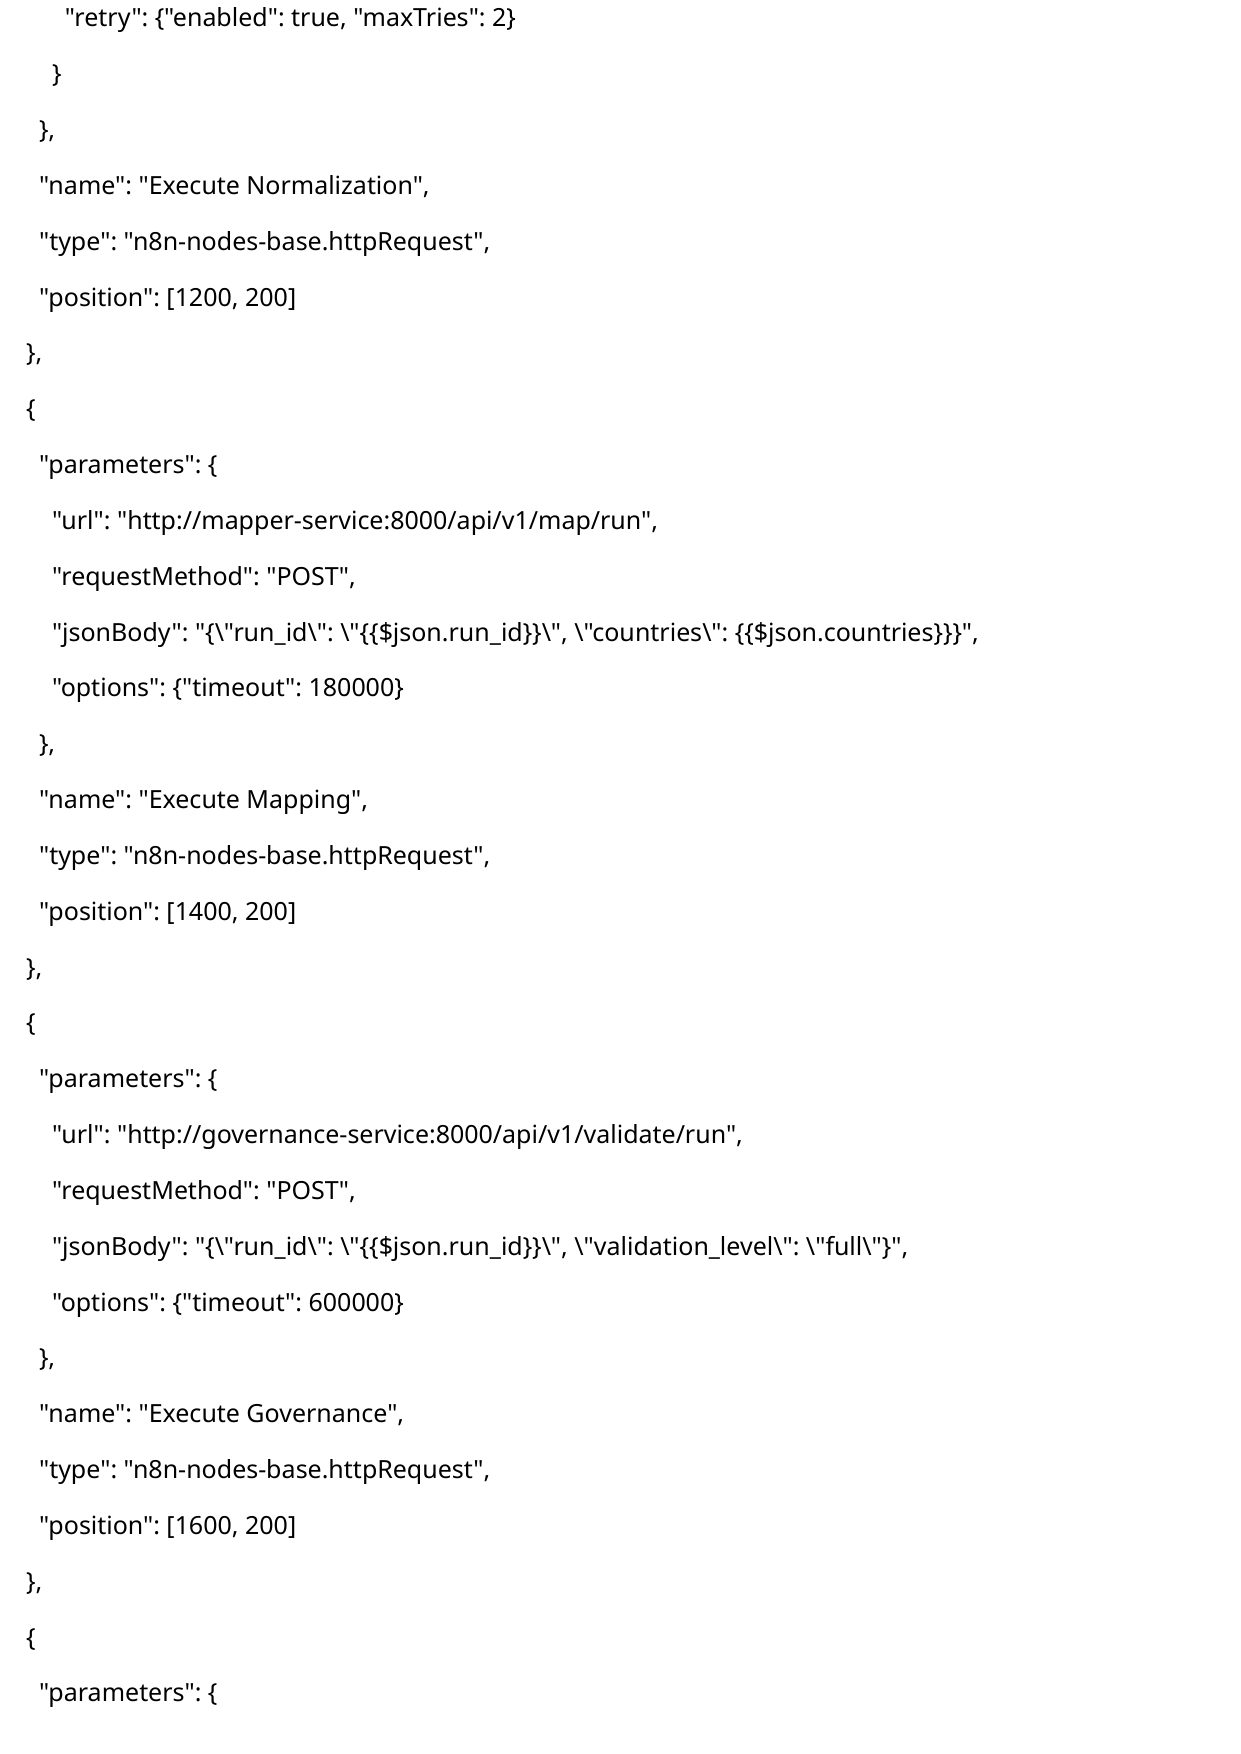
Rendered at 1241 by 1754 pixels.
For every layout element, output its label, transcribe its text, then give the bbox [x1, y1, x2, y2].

text "jsonBody": "{\"run_id\": \"{{$json.run_id}}\", \"validation_level\": \"full\"}", [0, 1228, 1240, 1262]
text }, [0, 335, 1240, 369]
text }, [0, 112, 1240, 146]
text { [0, 1005, 1240, 1039]
text "type": "n8n-nodes-base.httpRequest", [0, 837, 1240, 872]
text "retry": {"enabled": true, "maxTries": 2} [0, 0, 1240, 34]
text "parameters": { [0, 1061, 1240, 1095]
text "url": "http://mapper-service:8000/api/v1/map/run", [0, 502, 1240, 537]
text } [0, 56, 1240, 90]
text "requestMethod": "POST", [0, 1172, 1240, 1207]
text "options": {"timeout": 180000} [0, 670, 1240, 704]
text "options": {"timeout": 600000} [0, 1284, 1240, 1318]
text "requestMethod": "POST", [0, 558, 1240, 592]
text }, [0, 1563, 1240, 1597]
text }, [0, 1340, 1240, 1374]
text "jsonBody": "{\"run_id\": \"{{$json.run_id}}\", \"countries\": {{$json.countries}}}", [0, 614, 1240, 648]
text "name": "Execute Mapping", [0, 782, 1240, 816]
text "name": "Execute Normalization", [0, 167, 1240, 202]
text "position": [1200, 200] [0, 279, 1240, 313]
text "name": "Execute Governance", [0, 1396, 1240, 1430]
text "position": [1400, 200] [0, 893, 1240, 927]
text { [0, 1619, 1240, 1653]
text }, [0, 726, 1240, 760]
text "position": [1600, 200] [0, 1507, 1240, 1542]
text "parameters": { [0, 1675, 1240, 1709]
text "type": "n8n-nodes-base.httpRequest", [0, 223, 1240, 257]
text "url": "http://governance-service:8000/api/v1/validate/run", [0, 1117, 1240, 1151]
text }, [0, 949, 1240, 983]
text "parameters": { [0, 447, 1240, 481]
text { [0, 391, 1240, 425]
text "type": "n8n-nodes-base.httpRequest", [0, 1452, 1240, 1486]
